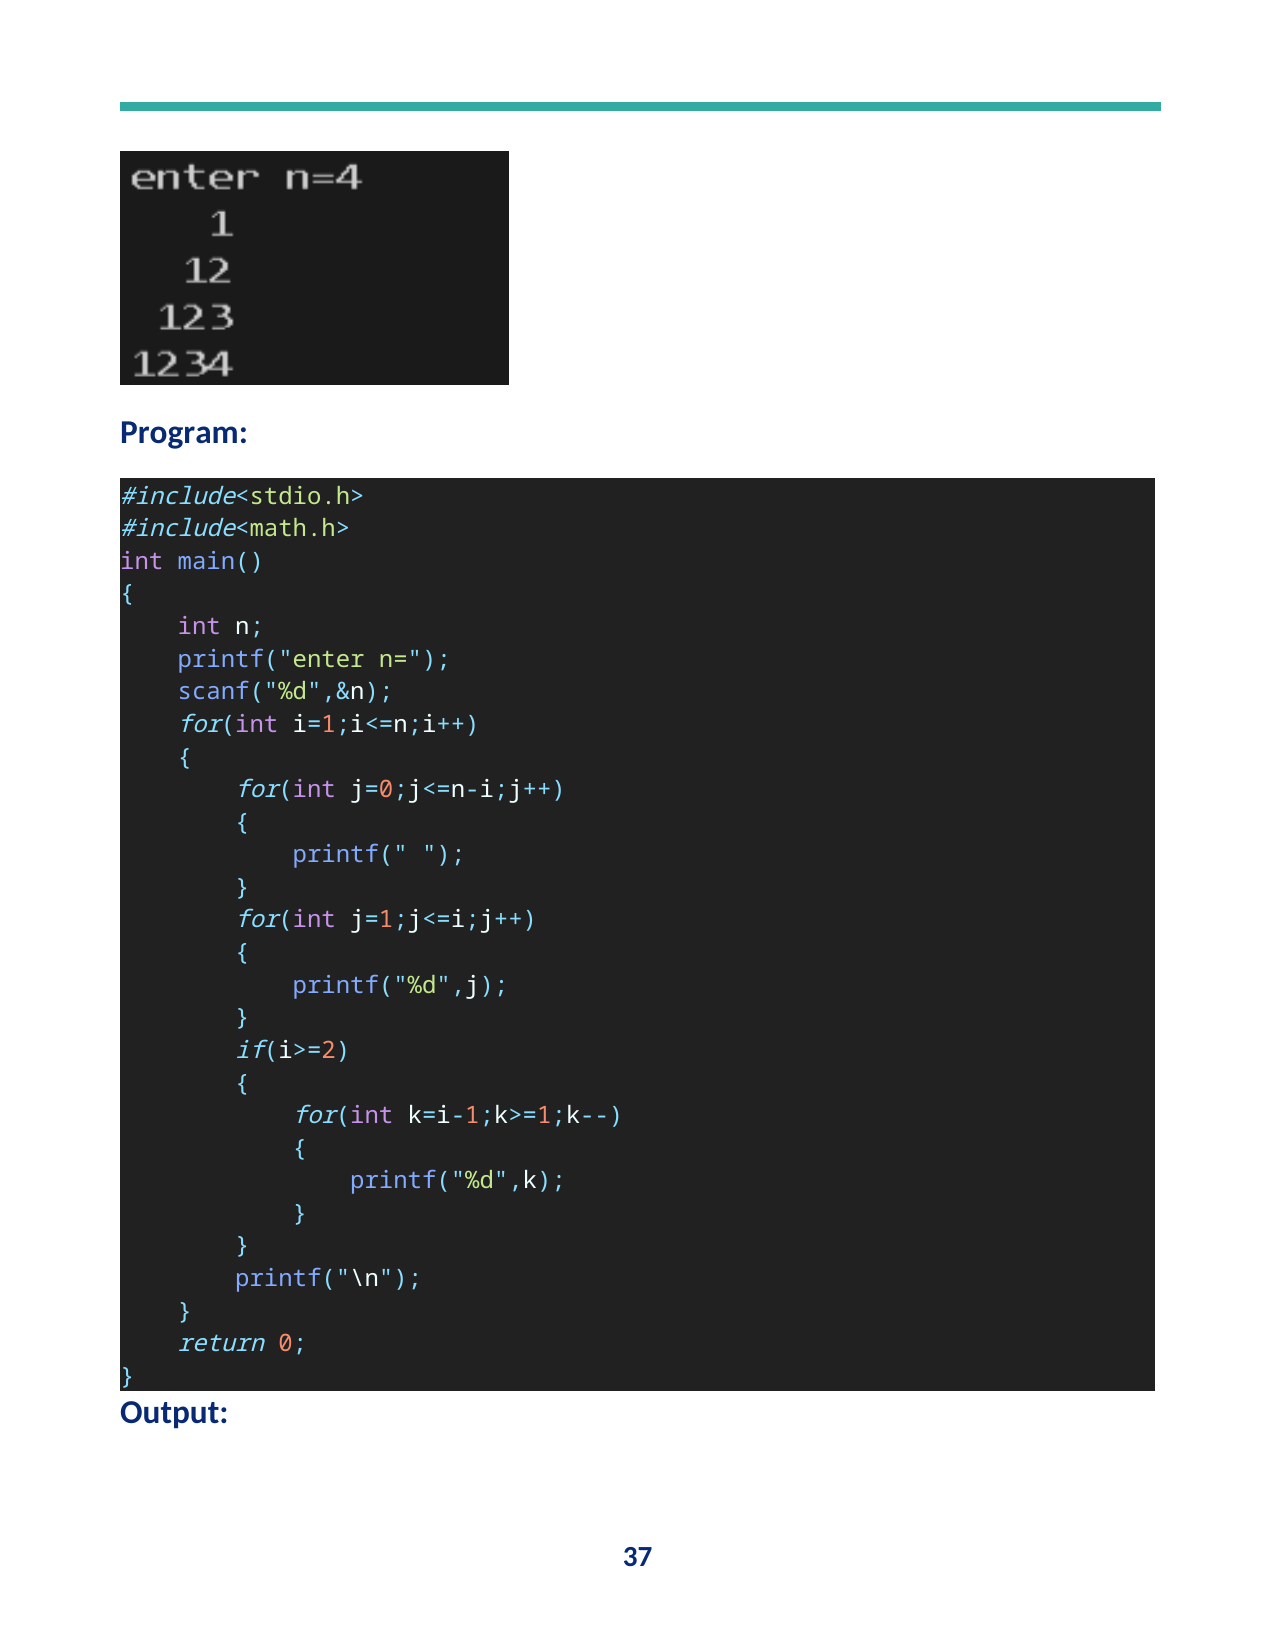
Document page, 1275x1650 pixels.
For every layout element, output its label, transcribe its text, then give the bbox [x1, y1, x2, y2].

text { [120, 576, 1155, 609]
text for(int i=1;i<=n;i++) [120, 707, 1155, 739]
text } [120, 1359, 1155, 1391]
text #include<math.h> [120, 511, 1155, 544]
text { [120, 804, 1155, 837]
text printf("enter n="); [120, 641, 1155, 674]
text #include<stdio.h> [120, 478, 1155, 511]
text if(i>=2) [120, 1033, 1155, 1065]
text { [120, 935, 1155, 967]
text { [120, 1131, 1155, 1163]
text Program: [120, 411, 1155, 452]
text scanf("%d",&n); [120, 674, 1155, 707]
text int main() [120, 544, 1155, 576]
picture [120, 151, 509, 385]
text printf(" "); [120, 837, 1155, 870]
text } [120, 1000, 1155, 1033]
text printf("%d",k); [120, 1163, 1155, 1196]
text } [120, 1196, 1155, 1228]
text printf("%d",j); [120, 967, 1155, 1000]
text Output: [120, 1391, 1155, 1432]
text } [120, 1228, 1155, 1261]
text { [120, 1065, 1155, 1098]
text for(int k=i-1;k>=1;k--) [120, 1098, 1155, 1131]
text } [120, 1293, 1155, 1326]
text { [120, 739, 1155, 772]
text printf("\n"); [120, 1261, 1155, 1293]
text } [120, 870, 1155, 902]
text return 0; [120, 1326, 1155, 1359]
text int n; [120, 609, 1155, 641]
text for(int j=1;j<=i;j++) [120, 902, 1155, 935]
text for(int j=0;j<=n-i;j++) [120, 772, 1155, 804]
